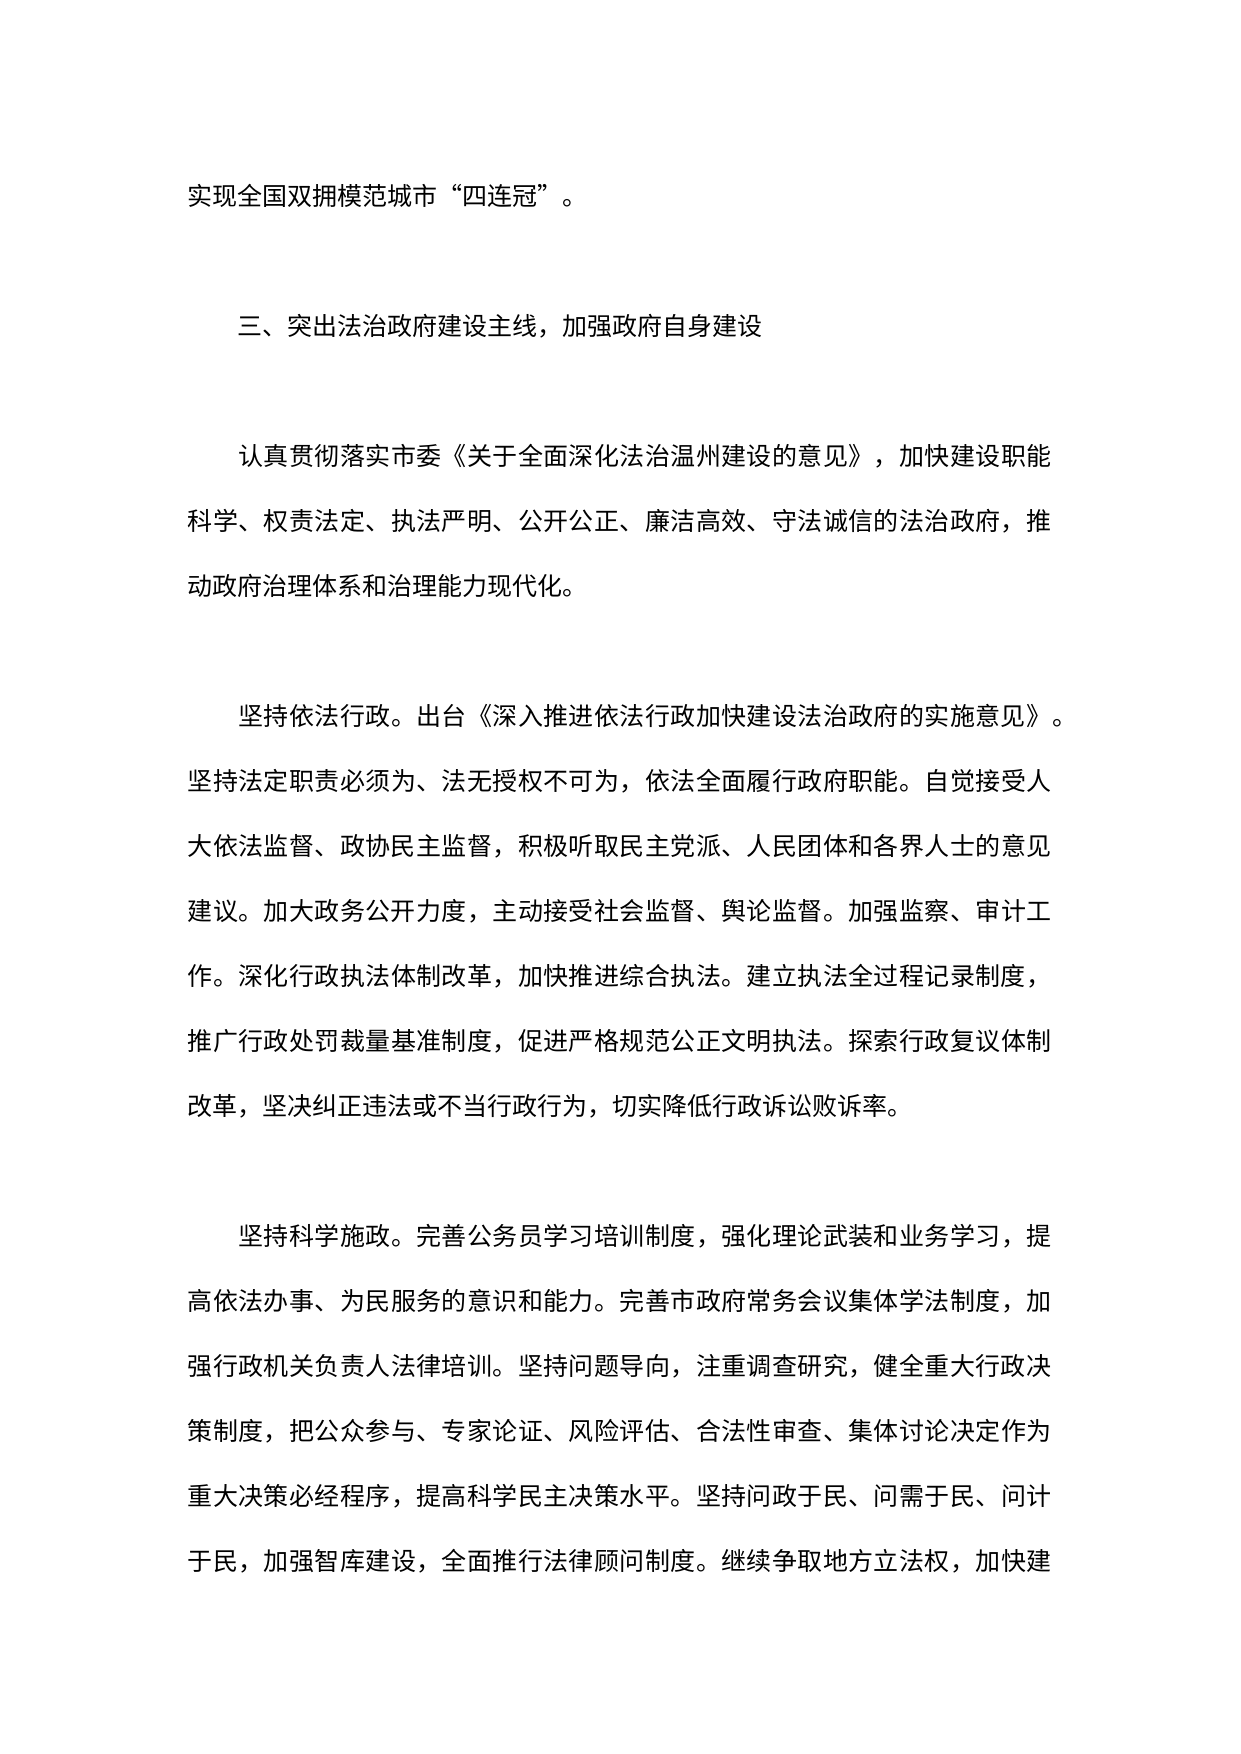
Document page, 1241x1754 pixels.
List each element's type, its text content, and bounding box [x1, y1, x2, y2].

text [187, 162, 1053, 227]
text 坚持依法行政。出台《深入推进依法行政加快建设法治政府的实施意见》。坚持法定职责必须为、法无授权不可为，依法全面履行政府职能。自觉接受人大依法监督、政协民主监督，积极听取民主党派、人民团体和各界人士的意见建议。加大政务公开力度，主动接受社会监督、舆论监督。加强监察、审计工作。深化行政执法体制改革，加快推进综合执法。建立执法全过程记录制度，推广行政处罚裁量基准制度，促进严格规范公正文明执法。探索行政复议体制改革，坚决纠正违法或不当行政行为，切实降低行政诉讼败诉率。 [187, 682, 1053, 1137]
text 认真贯彻落实市委《关于全面深化法治温州建设的意见》，加快建设职能科学、权责法定、执法严明、公开公正、廉洁高效、守法诚信的法治政府，推动政府治理体系和治理能力现代化。 [187, 422, 1053, 617]
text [187, 1202, 1053, 1592]
text 三、突出法治政府建设主线，加强政府自身建设 [187, 292, 1053, 357]
